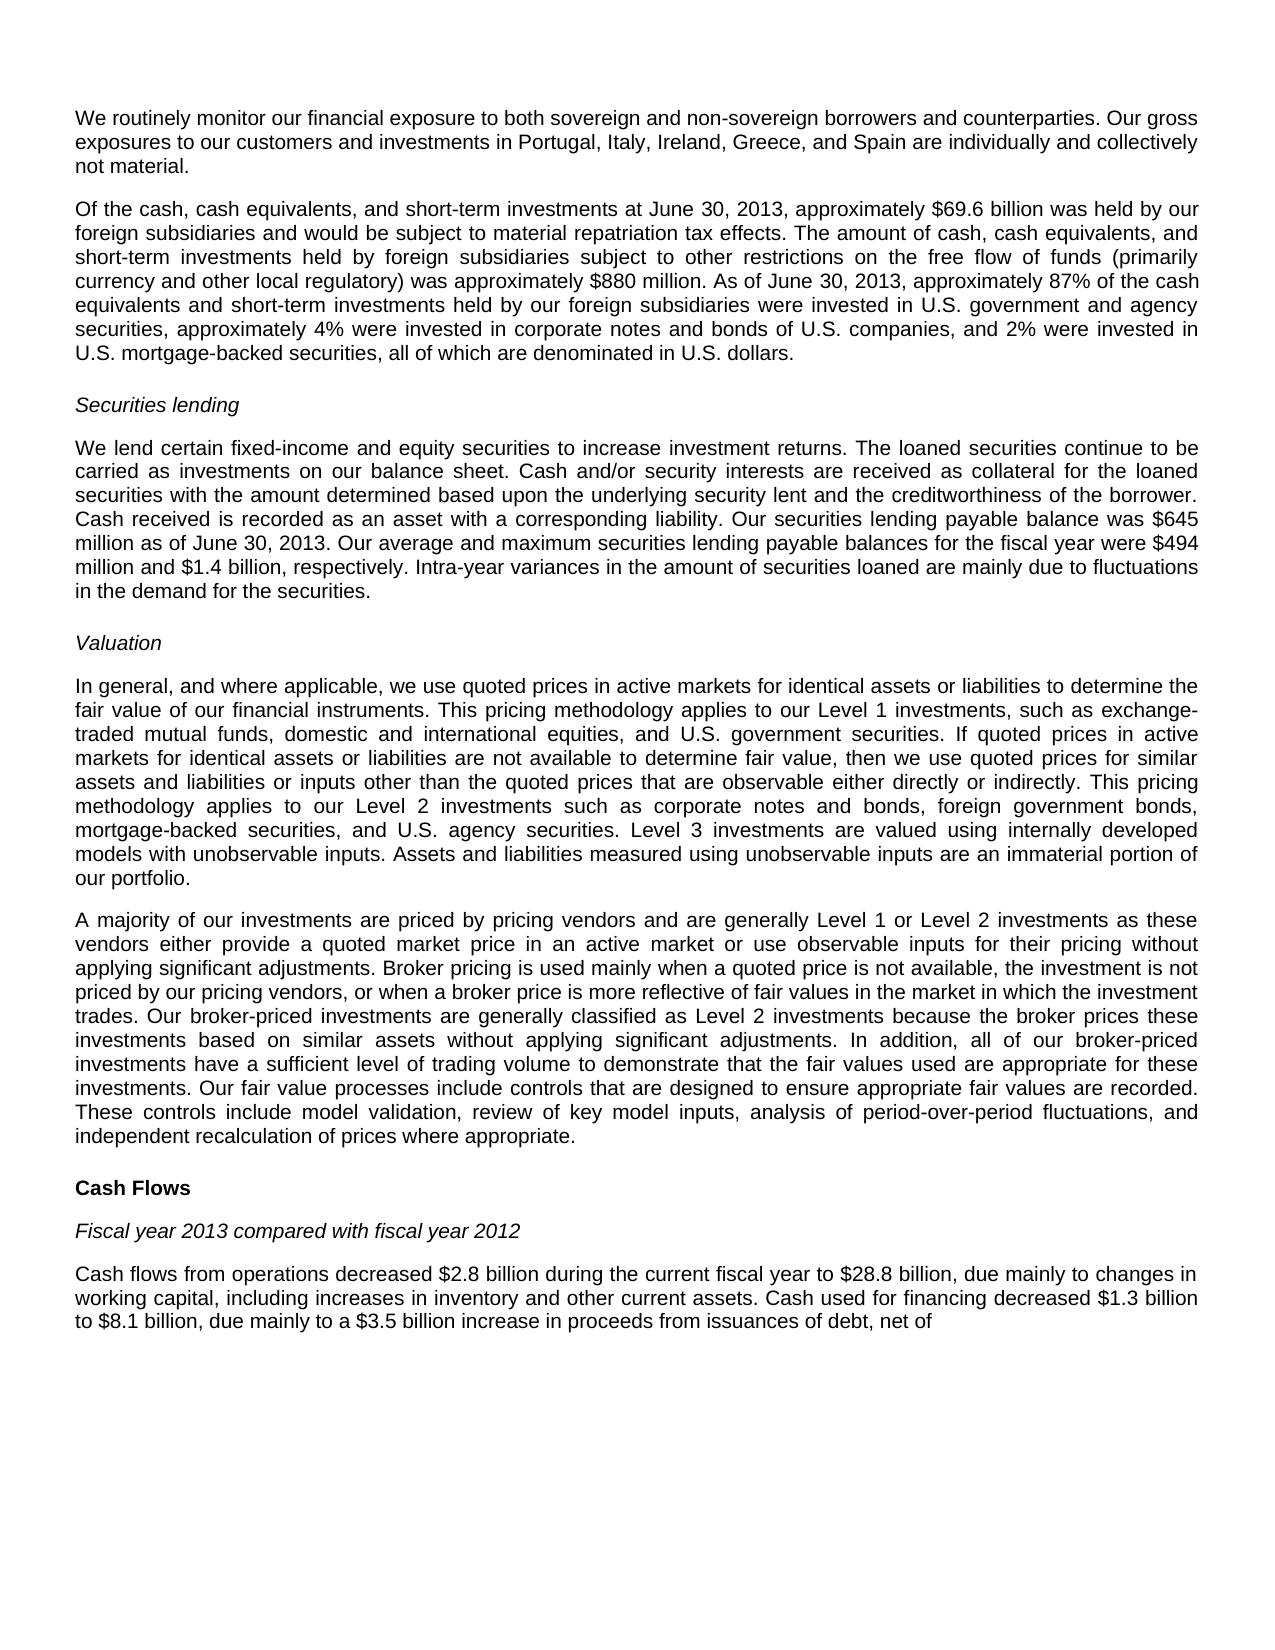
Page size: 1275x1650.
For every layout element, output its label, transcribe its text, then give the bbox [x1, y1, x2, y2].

text Cash flows from operations decreased $2.8 billion during the current fiscal year to $28.8 billion, due mainly to changes in working capital, including increases in inventory and other current assets. Cash used for financing decreased $1.3 billion to $8.1 billion, due mainly to a $3.5 billion increase in proceeds from issuances of debt, net of [75, 1261, 1200, 1333]
text Valuation [75, 631, 1200, 655]
text We lend certain fixed-income and equity securities to increase investment returns. The loaned securities continue to be carried as investments on our balance sheet. Cash and/or security interests are received as collateral for the loaned securities with the amount determined based upon the underlying security lent and the creditworthiness of the borrower. Cash received is recorded as an asset with a corresponding liability. Our securities lending payable balance was $645 million as of June 30, 2013. Our average and maximum securities lending payable balances for the fiscal year were $494 million and $1.4 billion, respectively. Intra-year variances in the amount of securities loaned are mainly due to fluctuations in the demand for the securities. [75, 435, 1200, 603]
text Cash Flows [75, 1176, 1200, 1200]
text Fiscal year 2013 compared with fiscal year 2012 [75, 1219, 1200, 1243]
text Securities lending [75, 393, 1200, 417]
text In general, and where applicable, we use quoted prices in active markets for identical assets or liabilities to determine the fair value of our financial instruments. This pricing methodology applies to our Level 1 investments, such as exchange-traded mutual funds, domestic and international equities, and government securities. If quoted prices in active markets for identical assets or liabilities are not available to determine fair value, then we use quoted prices for similar assets and liabilities or inputs other than the quoted prices that are observable either directly or indirectly. This pricing methodology applies to our Level 2 investments such as corporate notes and bonds, foreign government bonds, mortgage-backed securities, and agency securities. Level 3 investments are valued using internally developed models with unobservable inputs. Assets and liabilities measured using unobservable inputs are an immaterial portion of our portfolio. [75, 674, 1200, 889]
text We routinely monitor our financial exposure to both sovereign and non-sovereign borrowers and counterparties. Our gross exposures to our customers and investments in , , , , and are individually and collectively not material. [75, 106, 1200, 178]
text A majority of our investments are priced by pricing vendors and are generally Level 1 or Level 2 investments as these vendors either provide a quoted market price in an active market or use observable inputs for their pricing without applying significant adjustments. Broker pricing is used mainly when a quoted price is not available, the investment is not priced by our pricing vendors, or when a broker price is more reflective of fair values in the market in which the investment trades. Our broker-priced investments are generally classified as Level 2 investments because the broker prices these investments based on similar assets without applying significant adjustments. In addition, all of our broker-priced investments have a sufficient level of trading volume to demonstrate that the fair values used are appropriate for these investments. Our fair value processes include controls that are designed to ensure appropriate fair values are recorded. These controls include model validation, review of key model inputs, analysis of period-over-period fluctuations, and independent recalculation of prices where appropriate. [75, 908, 1200, 1148]
text Of the cash, cash equivalents, and short-term investments at June 30, 2013, approximately $69.6 billion was held by our foreign subsidiaries and would be subject to material repatriation tax effects. The amount of cash, cash equivalents, and short-term investments held by foreign subsidiaries subject to other restrictions on the free flow of funds (primarily currency and other local regulatory) was approximately $880 million. As of June 30, 2013, approximately 87% of the cash equivalents and short-term investments held by our foreign subsidiaries were invested in government and agency securities, approximately 4% were invested in corporate notes and bonds of companies, and 2% were invested in mortgage-backed securities, all of which are denominated in U.S. dollars. [75, 197, 1200, 364]
